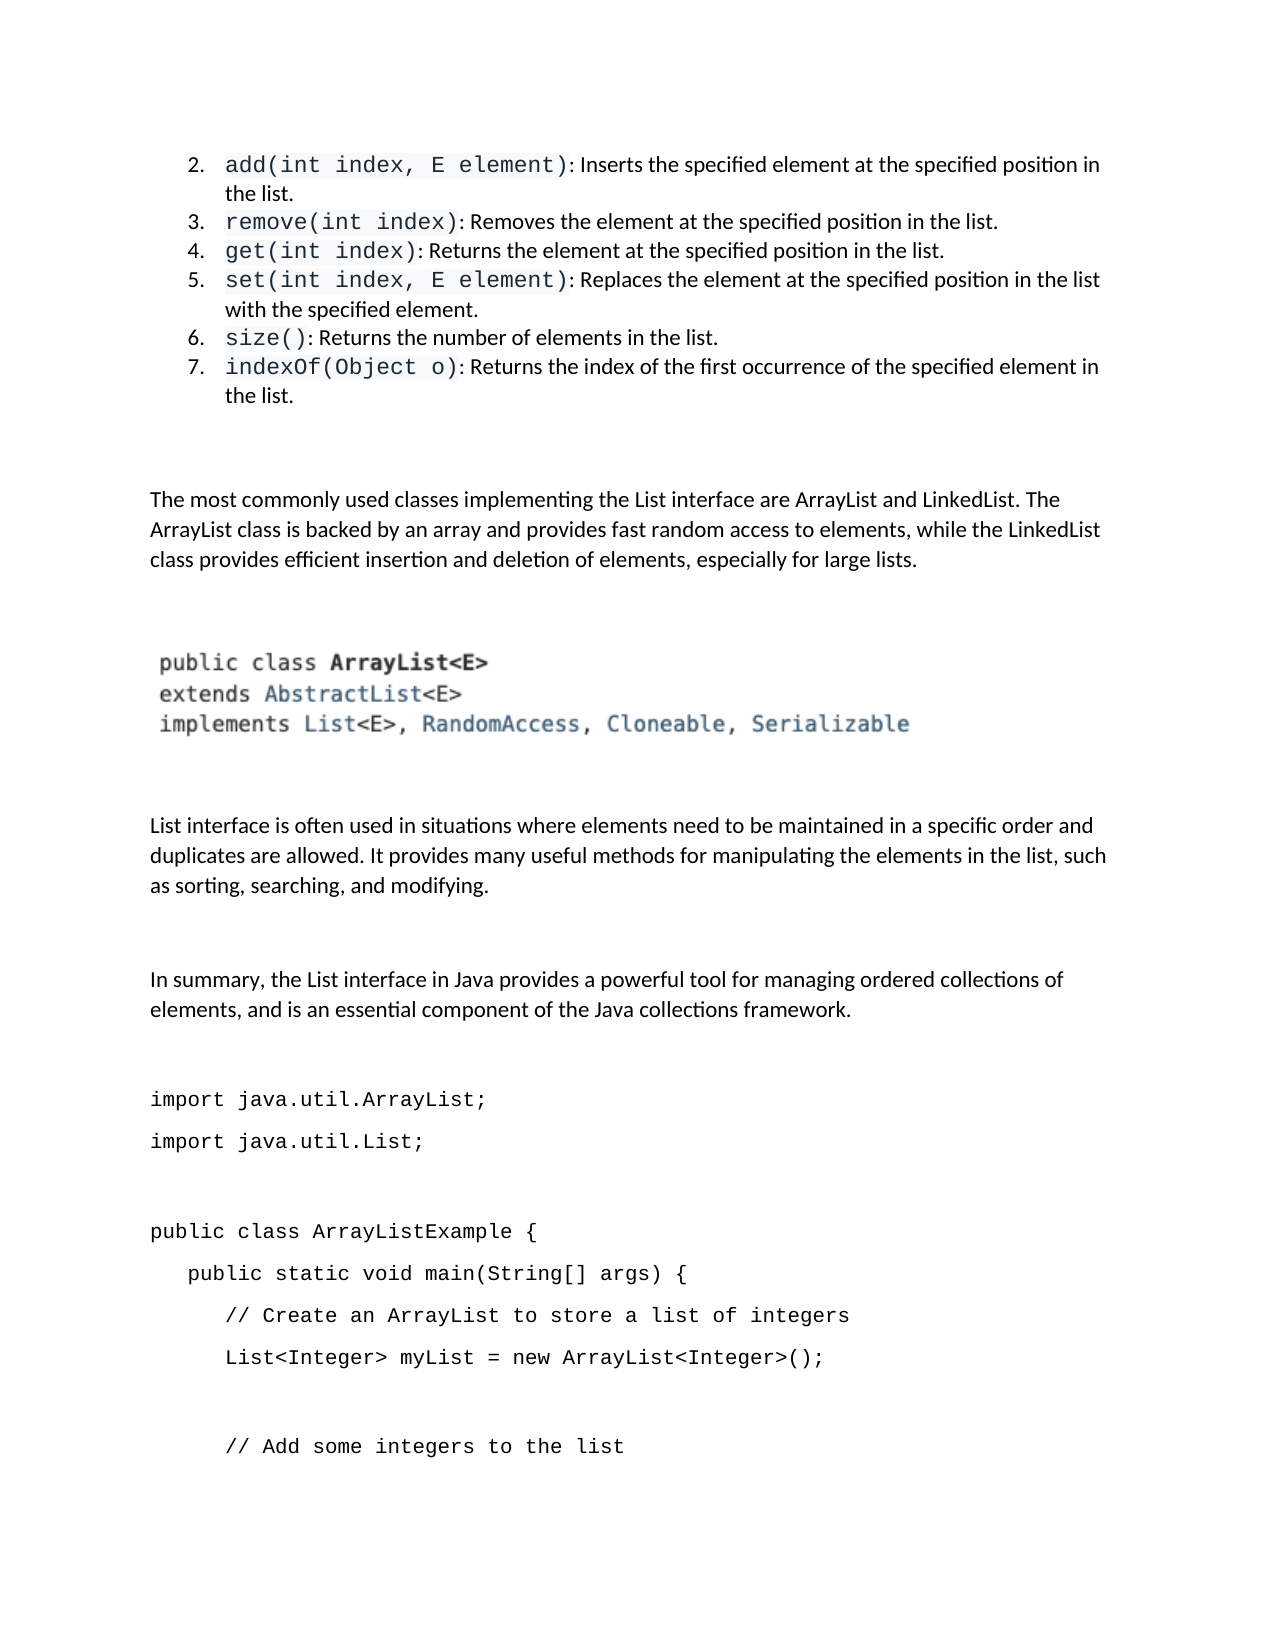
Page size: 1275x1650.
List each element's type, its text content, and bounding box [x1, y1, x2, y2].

list size(): Returns the number of elements in the list. [187, 323, 1125, 352]
list indexOf(Object o): Returns the index of the first occurrence of the specified element in the list. [187, 352, 1125, 409]
text List<Integer> myList = new ArrayList<Integer>(); [150, 1347, 1125, 1371]
text The most commonly used classes implementing the List interface are ArrayList and LinkedList. The ArrayList class is backed by an array and provides fast random access to elements, while the LinkedList class provides efficient insertion and deletion of elements, especially for large lists. [150, 485, 1125, 573]
list get(int index): Returns the element at the specified position in the list. [187, 236, 1125, 266]
list add(int index, E element): Inserts the specified element at the specified position in the list. [187, 150, 1125, 207]
picture [150, 639, 1161, 746]
text List interface is often used in situations where elements need to be maintained in a specific order and duplicates are allowed. It provides many useful methods for manipulating the elements in the list, such as sorting, searching, and modifying. [150, 811, 1125, 900]
text public class ArrayListExample { [150, 1221, 1125, 1244]
text public static void main(String[] args) { [150, 1263, 1125, 1286]
text import java.util.ArrayList; [150, 1089, 1125, 1113]
list remove(int index): Removes the element at the specified position in the list. [187, 207, 1125, 236]
list set(int index, E element): Replaces the element at the specified position in the list with the specified element. [187, 266, 1125, 323]
text import java.util.List; [150, 1132, 1125, 1155]
text // Add some integers to the list [150, 1436, 1125, 1460]
text In summary, the List interface in Java provides a powerful tool for managing ordered collections of elements, and is an essential component of the Java collections framework. [150, 965, 1125, 1024]
text // Create an ArrayList to store a list of integers [150, 1305, 1125, 1329]
